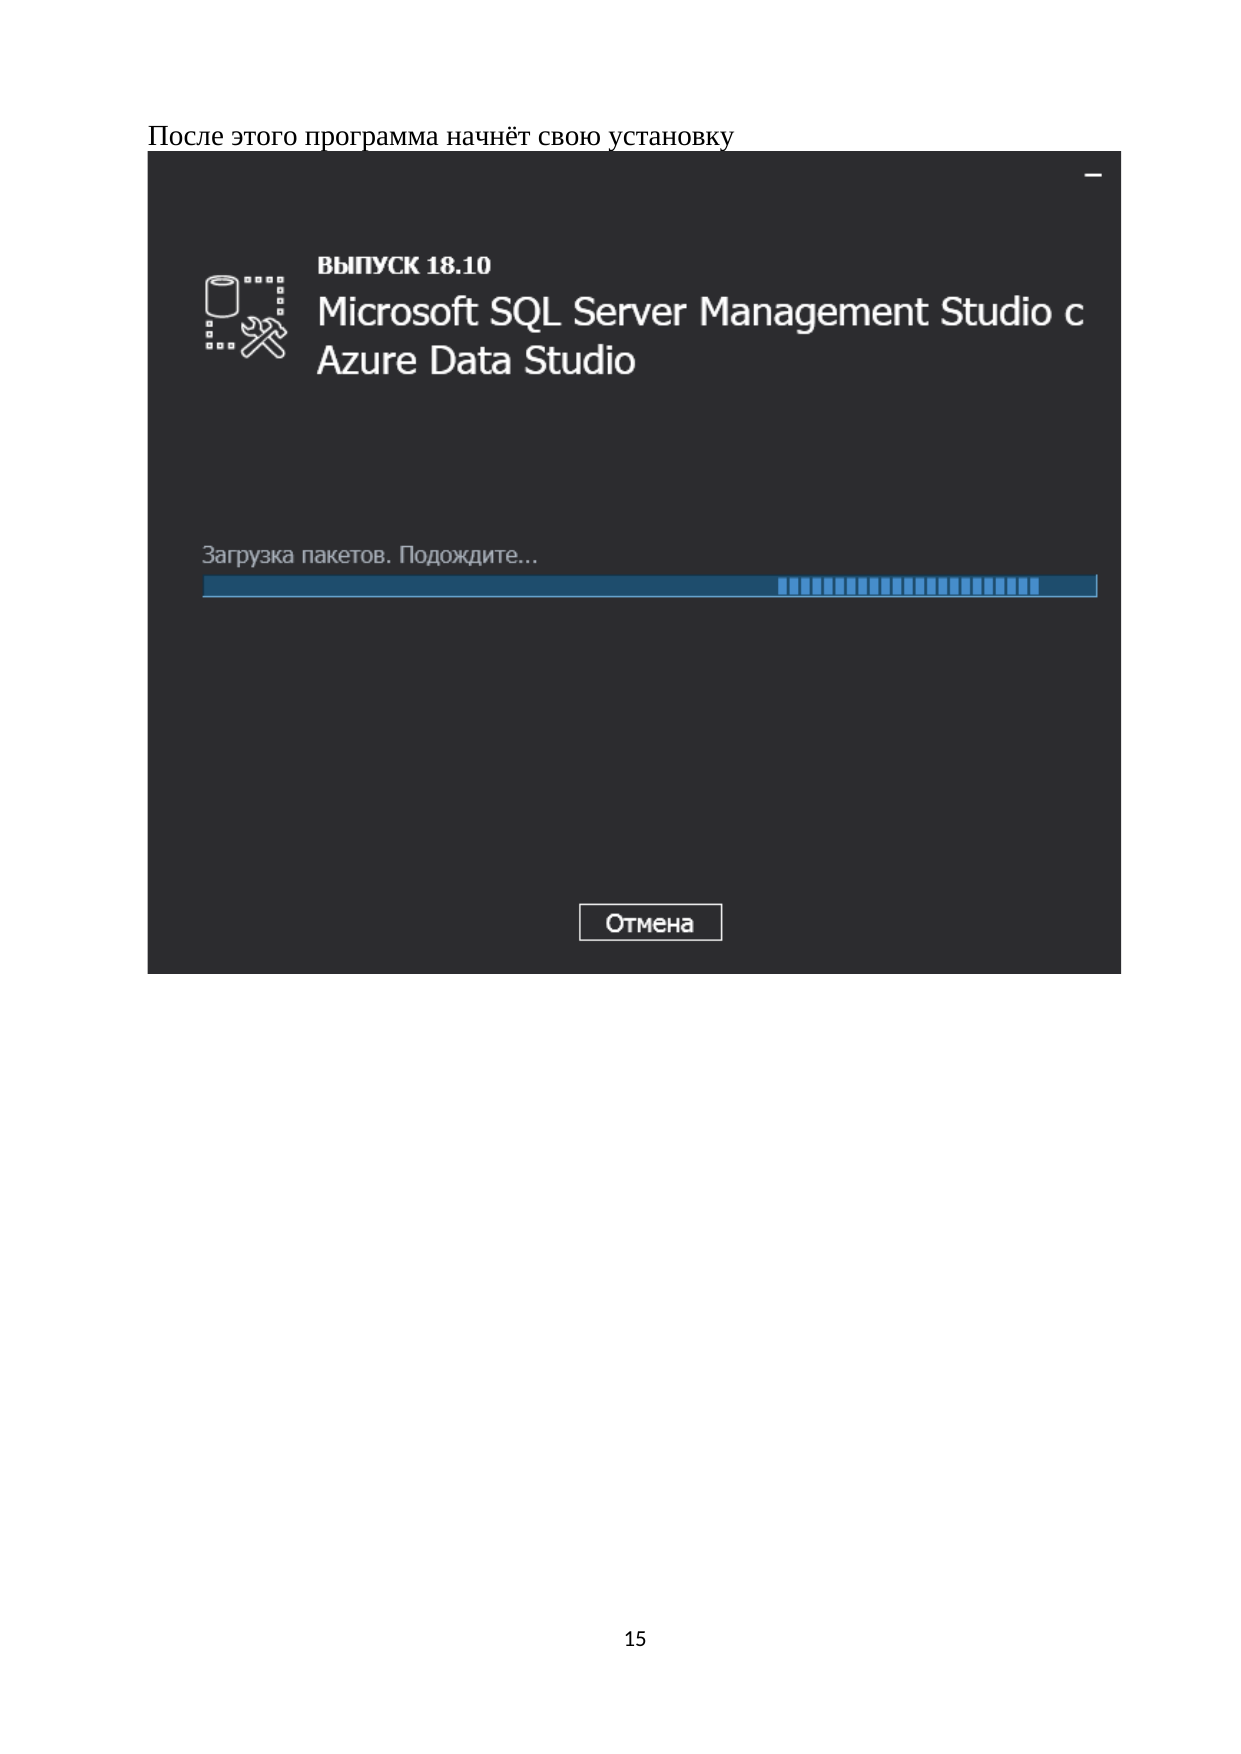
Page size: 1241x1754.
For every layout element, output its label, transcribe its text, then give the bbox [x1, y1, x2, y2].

picture [147, 151, 1122, 974]
text После этого программа начнёт свою установку [148, 118, 1122, 151]
